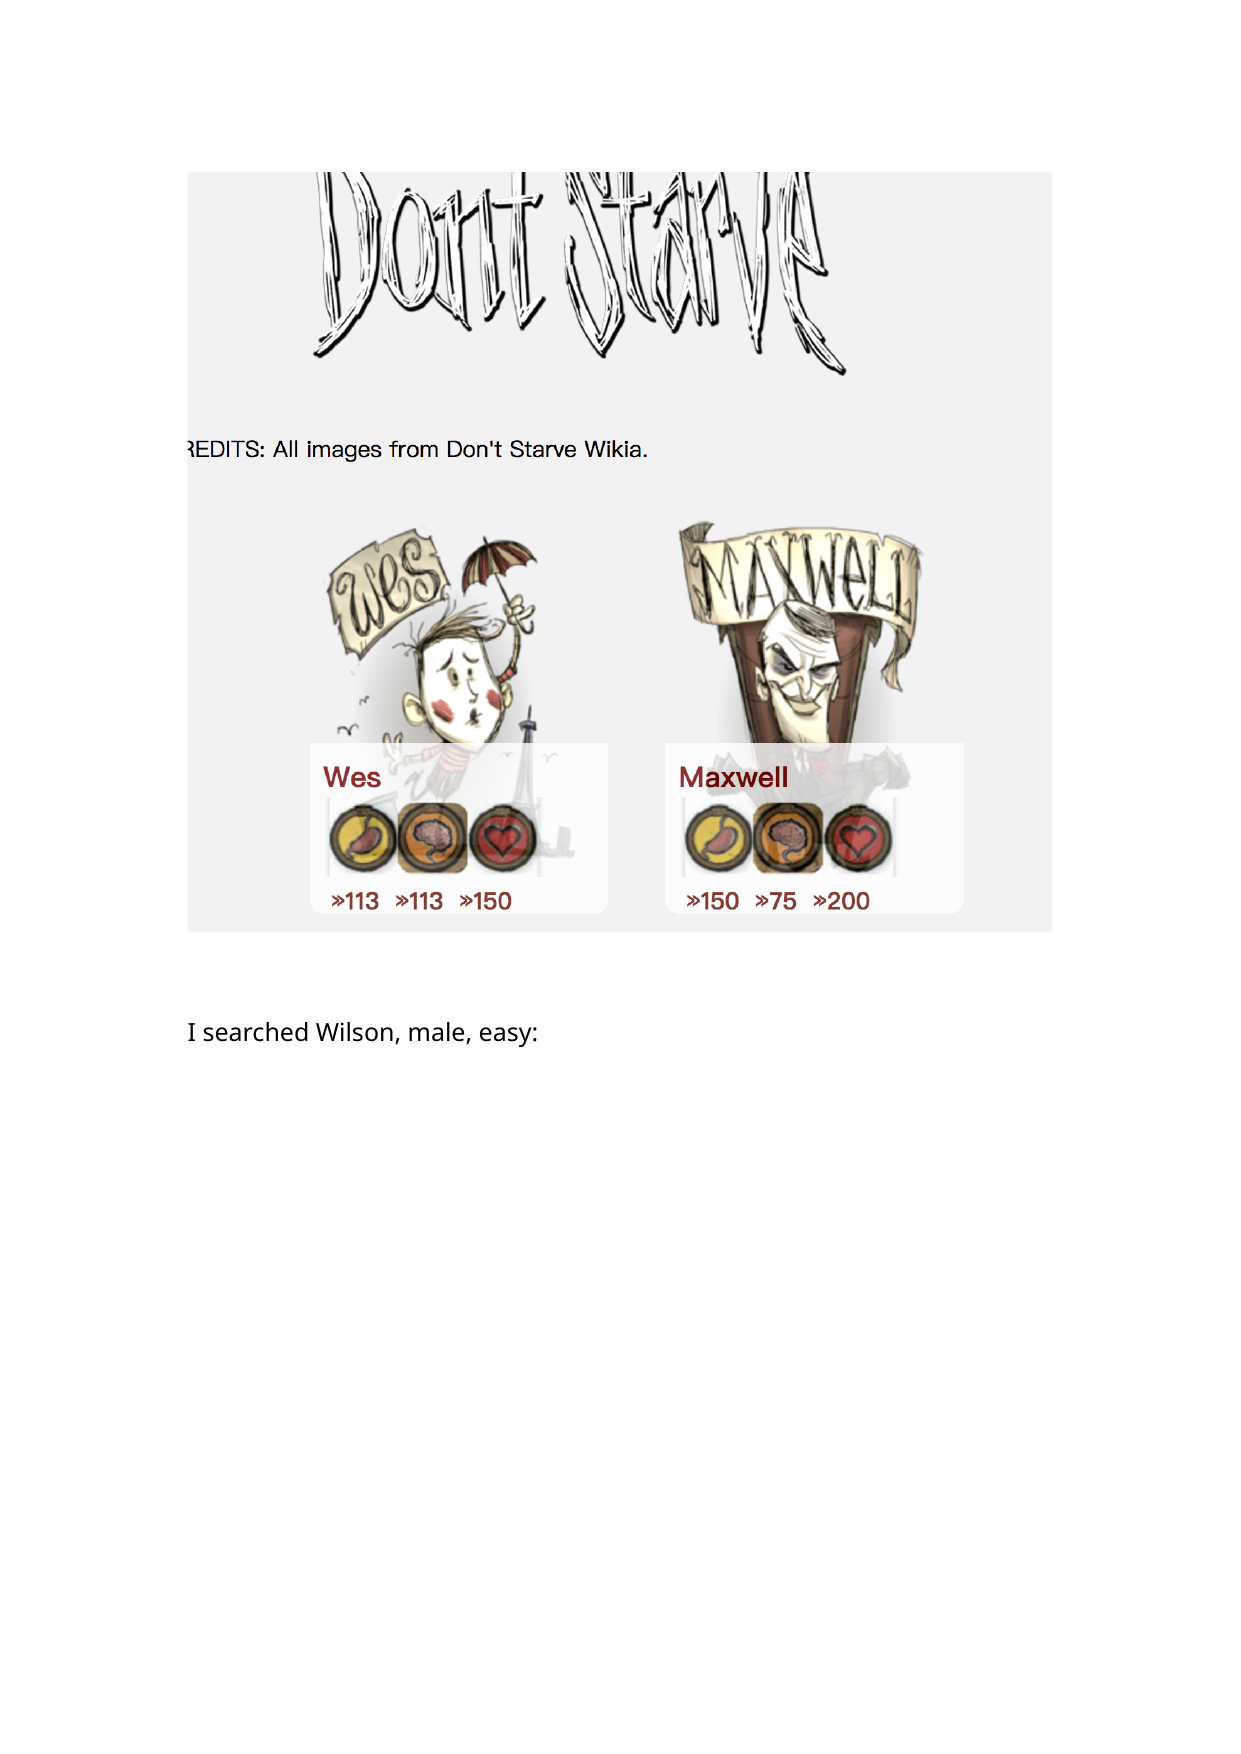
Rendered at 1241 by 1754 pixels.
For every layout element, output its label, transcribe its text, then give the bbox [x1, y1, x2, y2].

picture [187, 172, 1053, 932]
text I searched Wilson, male, easy: [187, 1009, 1053, 1053]
